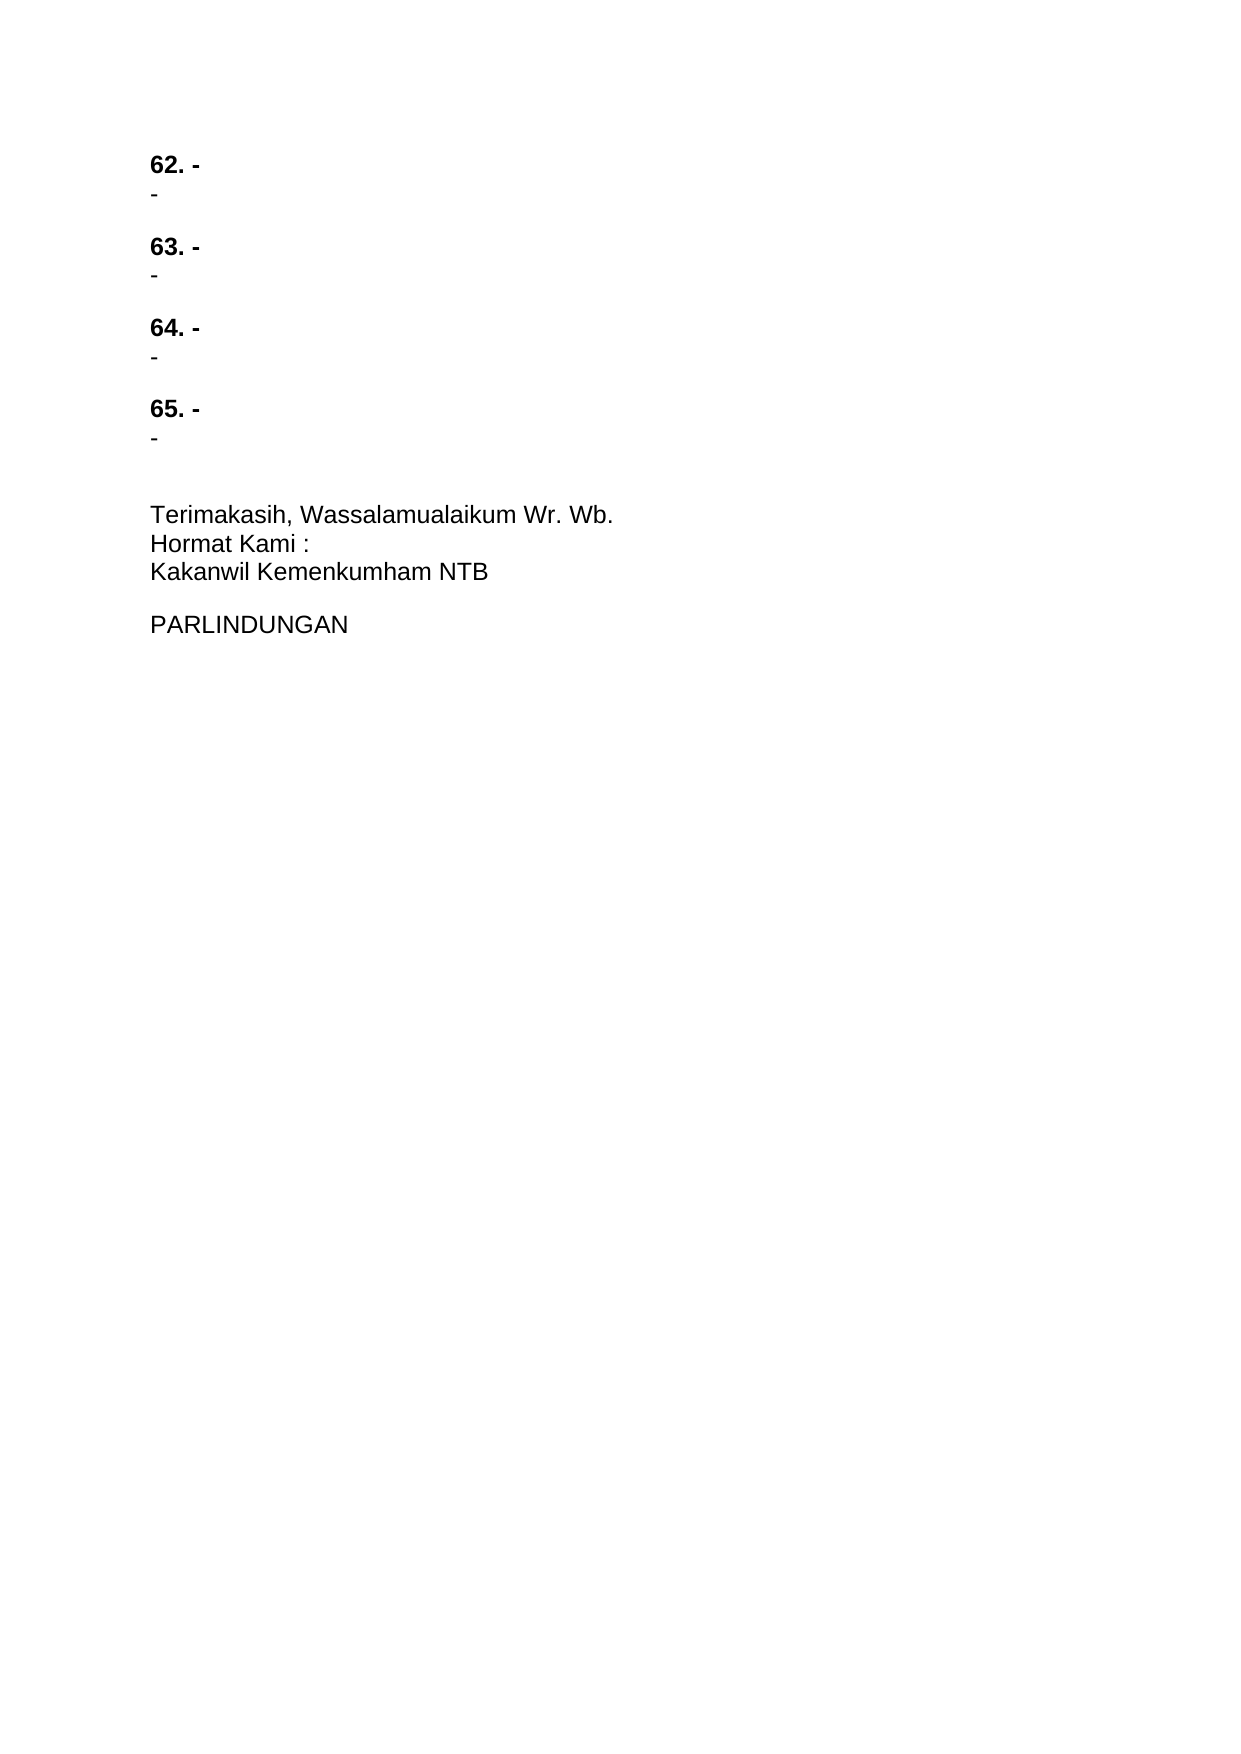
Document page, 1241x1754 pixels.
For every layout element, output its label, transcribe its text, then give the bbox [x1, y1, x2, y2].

text Terimakasih, Wassalamualaikum Wr. Wb. [150, 500, 1090, 528]
text 64. - [150, 313, 1090, 342]
text Hormat Kami : [150, 528, 1090, 557]
text 63. - [150, 231, 1090, 260]
text - [150, 179, 1090, 207]
text - [150, 423, 1090, 452]
text - [150, 260, 1090, 289]
text - [150, 342, 1090, 370]
text PARLINDUNGAN [150, 610, 1090, 639]
text 62. - [150, 150, 1090, 179]
text 65. - [150, 394, 1090, 423]
text Kakanwil Kemenkumham NTB [150, 557, 1090, 586]
